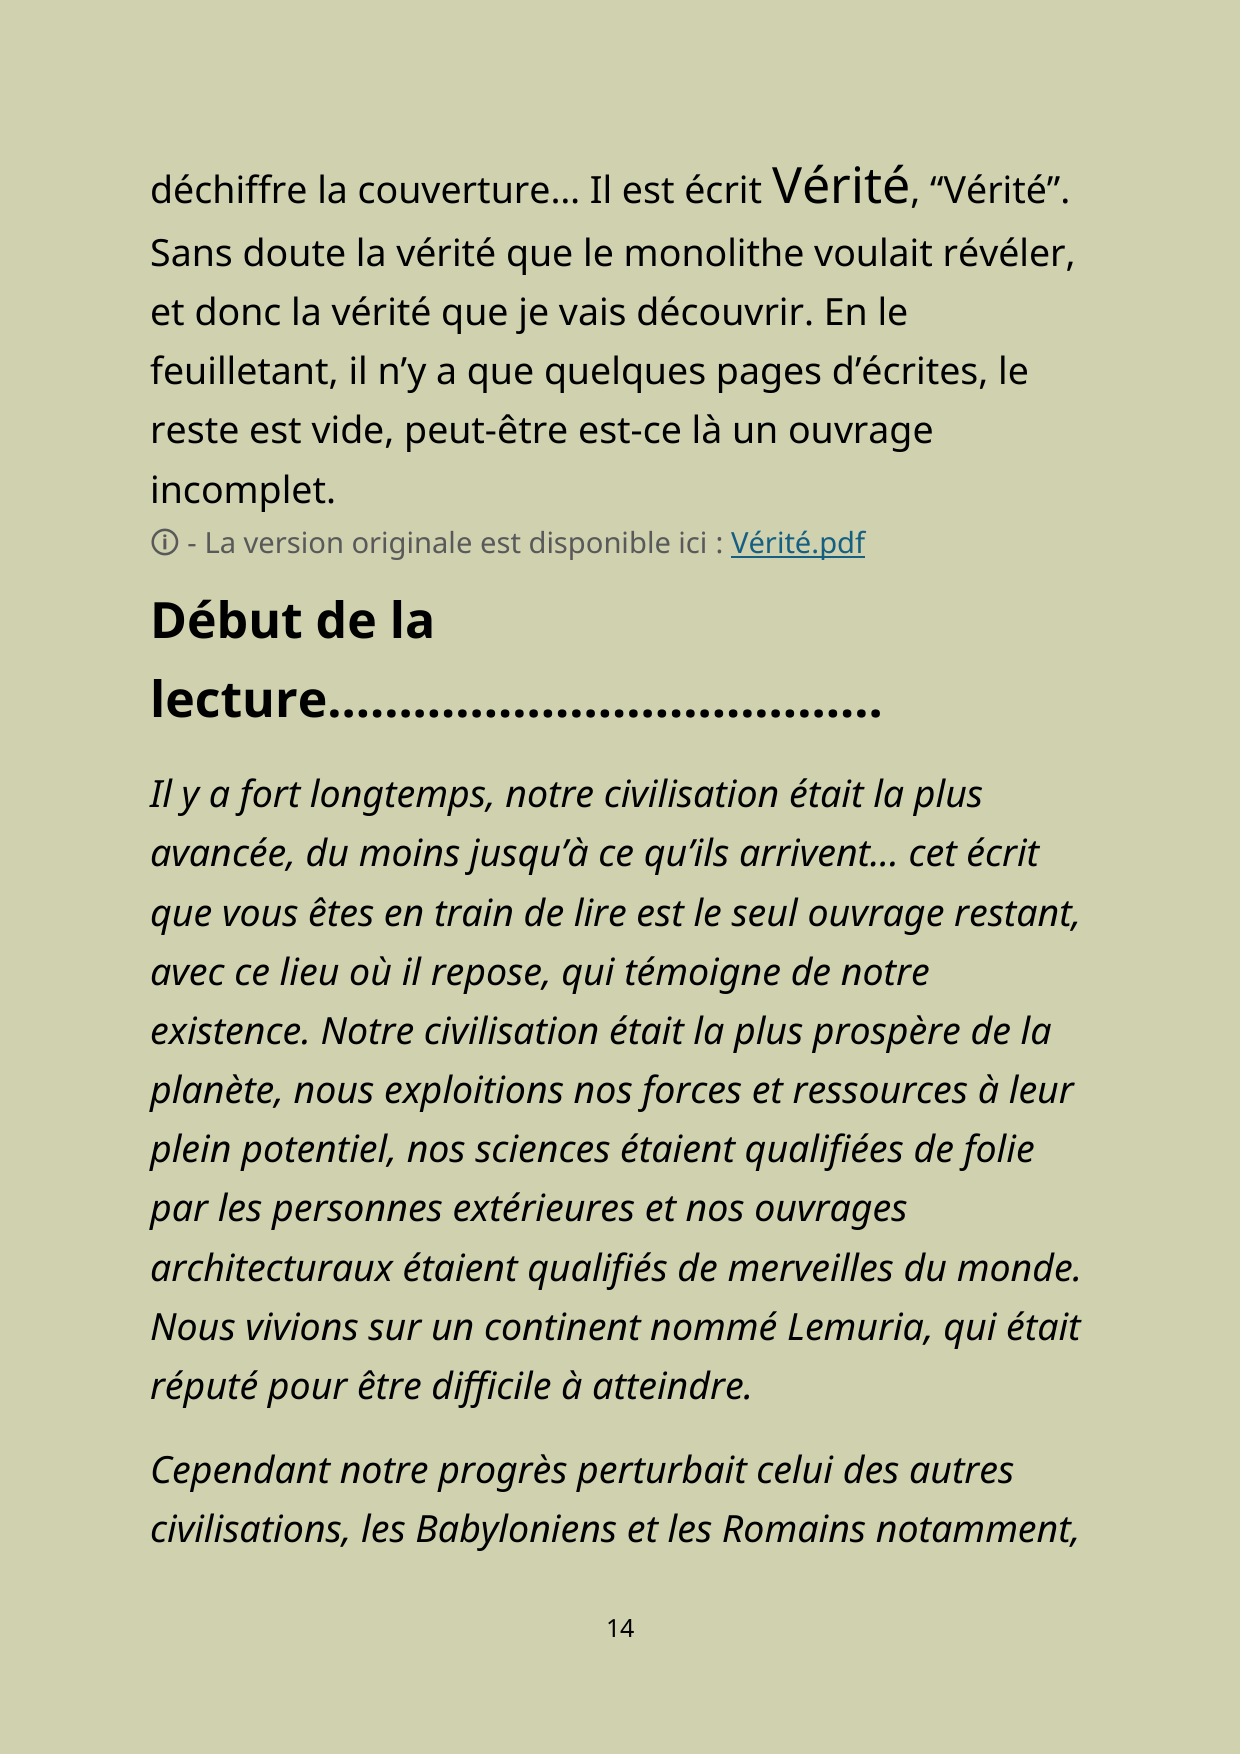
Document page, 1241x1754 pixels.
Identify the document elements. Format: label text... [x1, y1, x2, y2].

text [150, 1443, 1090, 1554]
text Début de la lecture………………………………… [150, 585, 1090, 732]
text Il y a fort longtemps, notre civilisation était la plus avancée, du moins jusqu’à ce qu’ils arrivent... cet écrit que vous êtes en train de lire est le seul ouvrage restant, avec ce lieu où il repose, qui témoigne de notre existence. Notre civilisation était la plus prospère de la planète, nous exploitions nos forces et ressources à leur plein potentiel, nos sciences étaient qualifiées de folie par les personnes extérieures et nos ouvrages architecturaux étaient qualifiés de merveilles du monde. Nous vivions sur un continent nommé Lemuria, qui était réputé pour être difficile à atteindre. [150, 768, 1090, 1410]
text 🛈 - La version originale est disponible ici : Vérité.pdf [150, 522, 1090, 562]
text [150, 150, 1090, 514]
